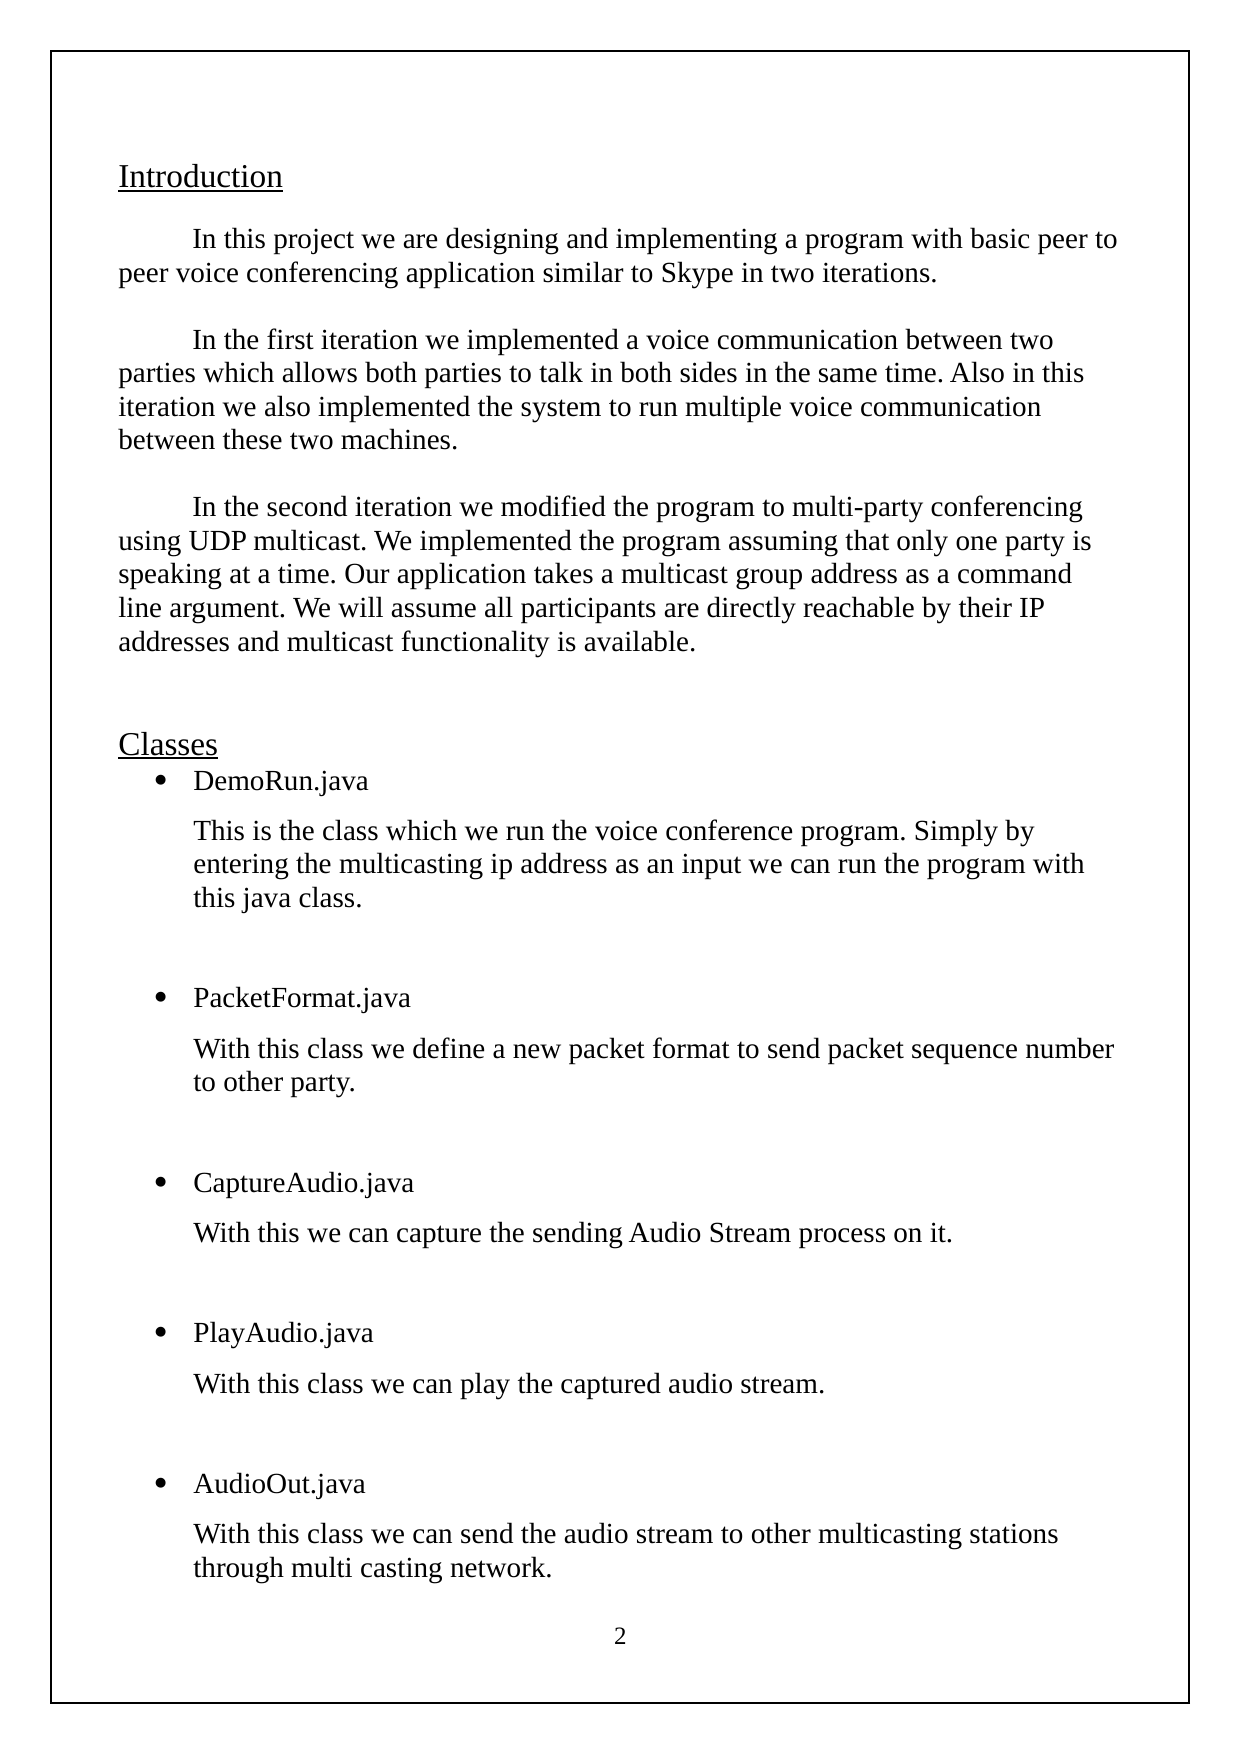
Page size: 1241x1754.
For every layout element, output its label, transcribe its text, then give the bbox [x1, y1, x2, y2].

text In this project we are designing and implementing a program with basic peer to peer voice conferencing application similar to Skype in two iterations. [118, 221, 1122, 288]
list DemoRun.java [156, 763, 1122, 796]
list PacketFormat.java [156, 980, 1122, 1014]
text Classes [118, 724, 1122, 763]
list With this we can capture the sending Audio Stream process on it. [193, 1215, 1122, 1248]
list With this class we define a new packet format to send packet sequence number to other party. [193, 1031, 1122, 1098]
list PlayAudio.java [156, 1315, 1122, 1349]
text In the first iteration we implemented a voice communication between two parties which allows both parties to talk in both sides in the same time. Also in this iteration we also implemented the system to run multiple voice communication between these two machines. [118, 322, 1122, 456]
list With this class we can send the audio stream to other multicasting stations through multi casting network. [193, 1516, 1122, 1583]
text In the second iteration we modified the program to multi-party conferencing using UDP multicast. We implemented the program assuming that only one party is speaking at a time. Our application takes a multicast group address as a command line argument. We will assume all participants are directly reachable by their IP addresses and multicast functionality is available. [118, 489, 1122, 657]
list This is the class which we run the voice conference program. Simply by entering the multicasting ip address as an input we can run the program with this java class. [193, 813, 1122, 913]
list CaptureAudio.java [156, 1165, 1122, 1198]
text Introduction [118, 156, 1122, 195]
list With this class we can play the captured audio stream. [193, 1366, 1122, 1399]
list AudioOut.java [156, 1466, 1122, 1500]
